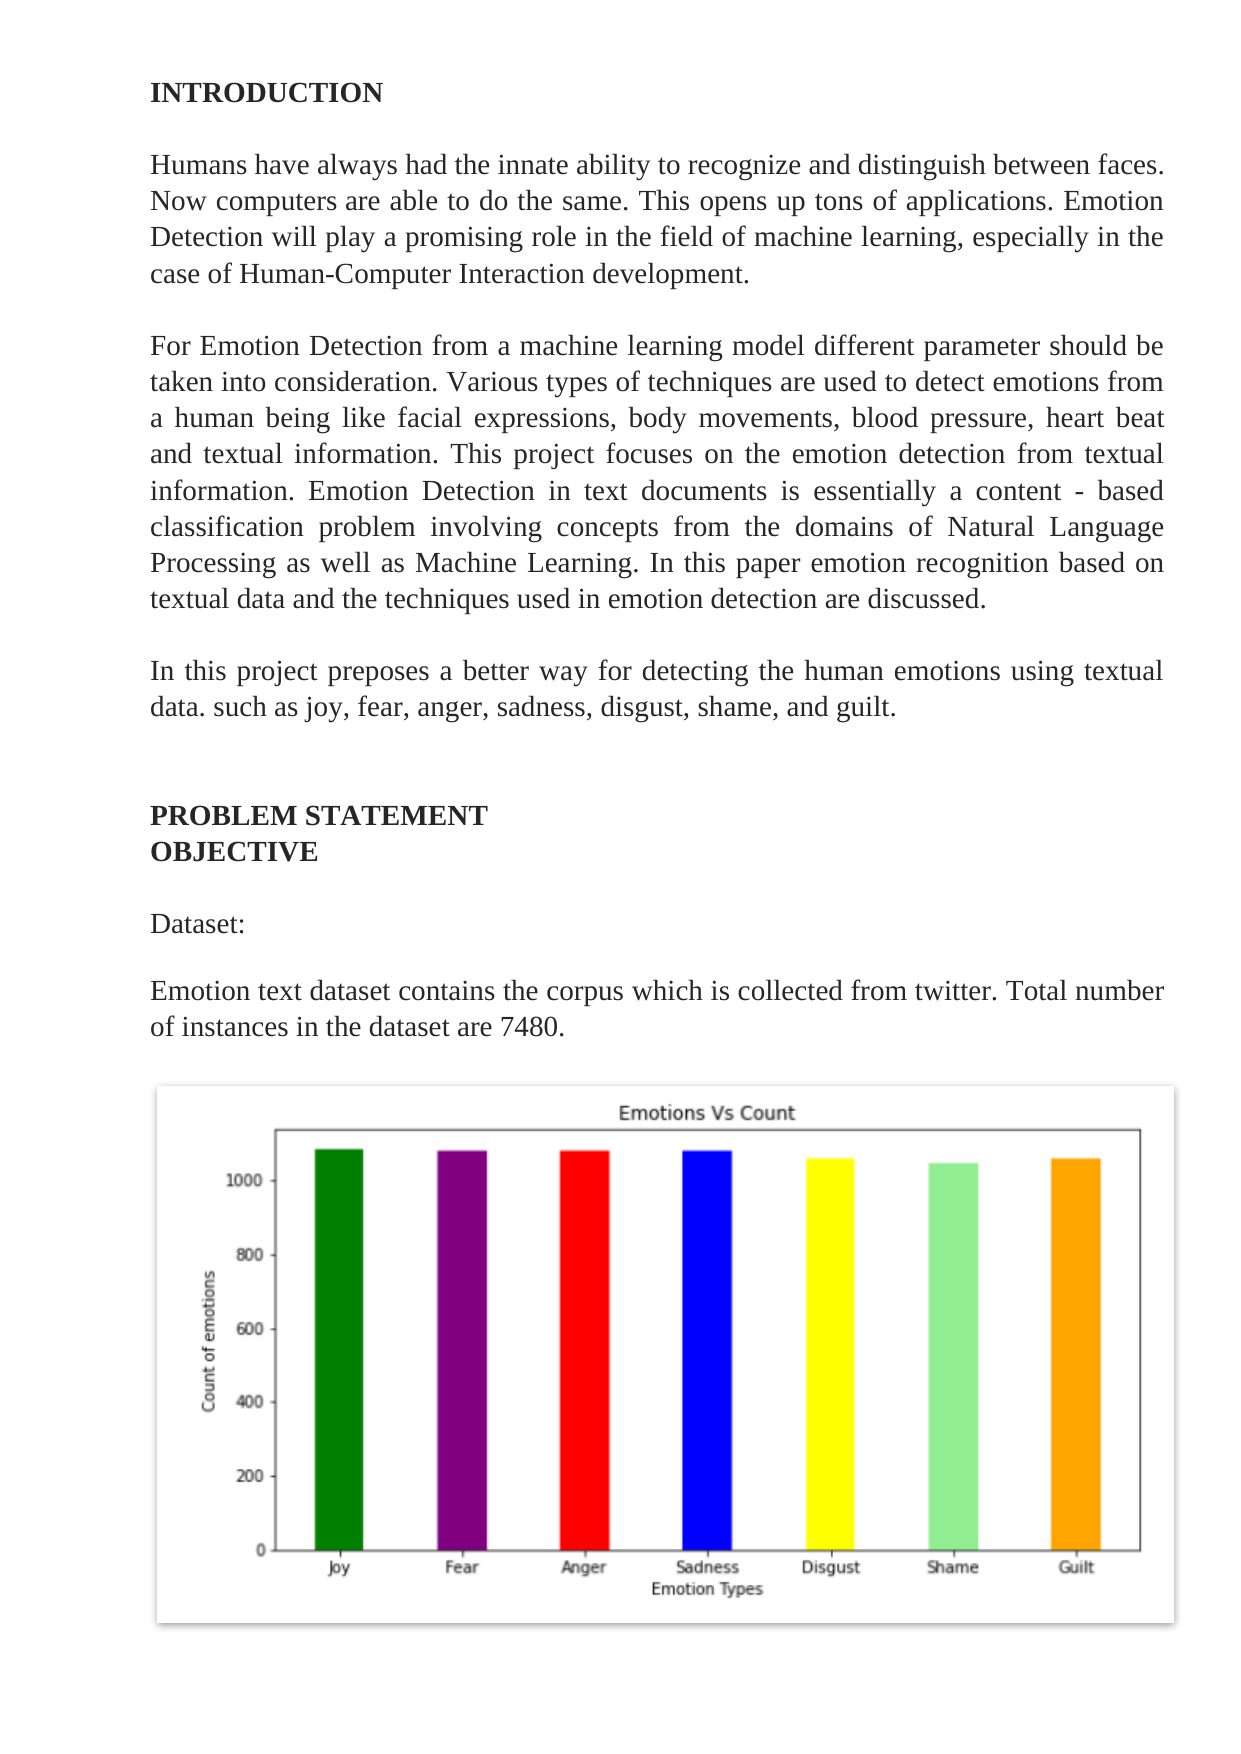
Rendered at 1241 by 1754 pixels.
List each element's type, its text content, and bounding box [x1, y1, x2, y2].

list Emotion text dataset contains the corpus which is collected from twitter. Total number of instances in the dataset are 7480. [150, 973, 1165, 1043]
list Humans have always had the innate ability to recognize and distinguish between faces. Now computers are able to do the same. This opens up tons of applications. Emotion Detection will play a promising role in the field of machine learning, especially in the case of Human-Computer Interaction development. [150, 147, 1165, 289]
list For Emotion Detection from a machine learning model different parameter should be taken into consideration. Various types of techniques are used to detect emotions from a human being like facial expressions, body movements, blood pressure, heart beat and textual information. This project focuses on the emotion detection from textual information. Emotion Detection in text documents is essentially a content - based classification problem involving concepts from the domains of Natural Language Processing as well as Machine Learning. In this paper emotion recognition based on textual data and the techniques used in emotion detection are discussed. [150, 328, 1165, 614]
list PROBLEM STATEMENT [150, 798, 1165, 831]
list In this project preposes a better way for detecting the human emotions using textual data. such as joy, fear, anger, sadness, disgust, shame, and guilt. [150, 653, 1165, 723]
list INTRODUCTION [150, 75, 1165, 108]
list OBJECTIVE [150, 834, 1165, 868]
list Dataset: [150, 906, 1165, 940]
picture [172, 1100, 1159, 1608]
